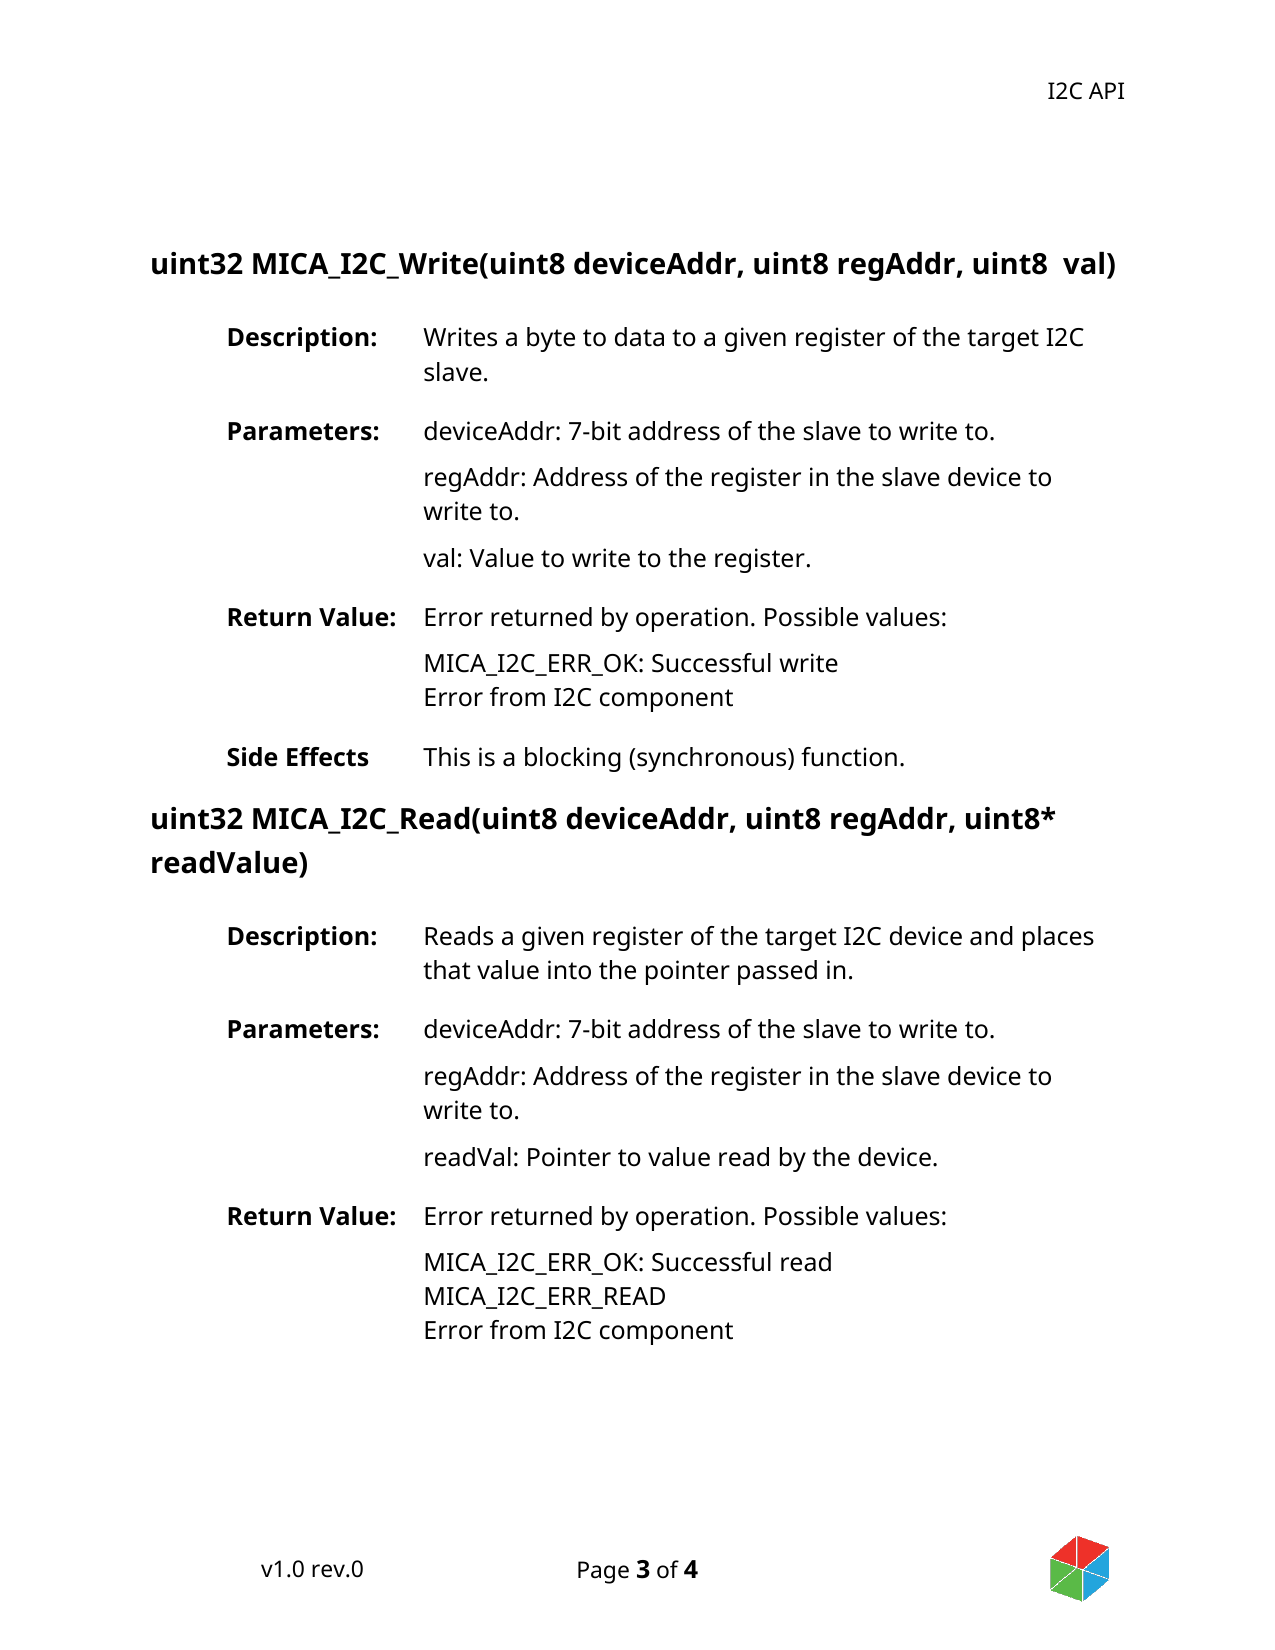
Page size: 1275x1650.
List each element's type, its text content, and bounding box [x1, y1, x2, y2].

table_cell Parameters: [215, 401, 412, 587]
table_cell deviceAddr: 7-bit address of the slave to write to. regAddr: Address of the register in the slave device to write to. readVal: Pointer to value read by the device. [412, 1000, 1124, 1186]
table_cell Parameters: [215, 1000, 412, 1186]
subtitle uint32 MICA_I2C_Read(uint8 deviceAddr, uint8 regAddr, uint8* readValue) [150, 798, 1125, 882]
table_header Writes a byte to data to a given register of the target I2C slave. [412, 308, 1124, 401]
table_cell Error returned by operation. Possible values: MICA_I2C_ERR_OK: Successful read MICA_I2C_ERR_READ Error from I2C component [412, 1186, 1124, 1406]
subtitle uint32 MICA_I2C_Write(uint8 deviceAddr, uint8 regAddr, uint8 val) [150, 243, 1125, 283]
table_cell Side Effects [215, 727, 412, 786]
table_cell Return Value: [215, 587, 412, 727]
table_cell Return Value: [215, 1186, 412, 1406]
picture [1045, 1533, 1113, 1604]
table_cell Error returned by operation. Possible values: MICA_I2C_ERR_OK: Successful write Error from I2C component [412, 587, 1124, 727]
table_cell deviceAddr: 7-bit address of the slave to write to. regAddr: Address of the register in the slave device to write to. val: Value to write to the register. [412, 401, 1124, 587]
table_cell This is a blocking (synchronous) function. [412, 727, 1124, 786]
table_header Reads a given register of the target I2C device and places that value into the pointer passed in. [412, 906, 1124, 999]
table_header Description: [215, 308, 412, 401]
table_header Description: [215, 906, 412, 999]
